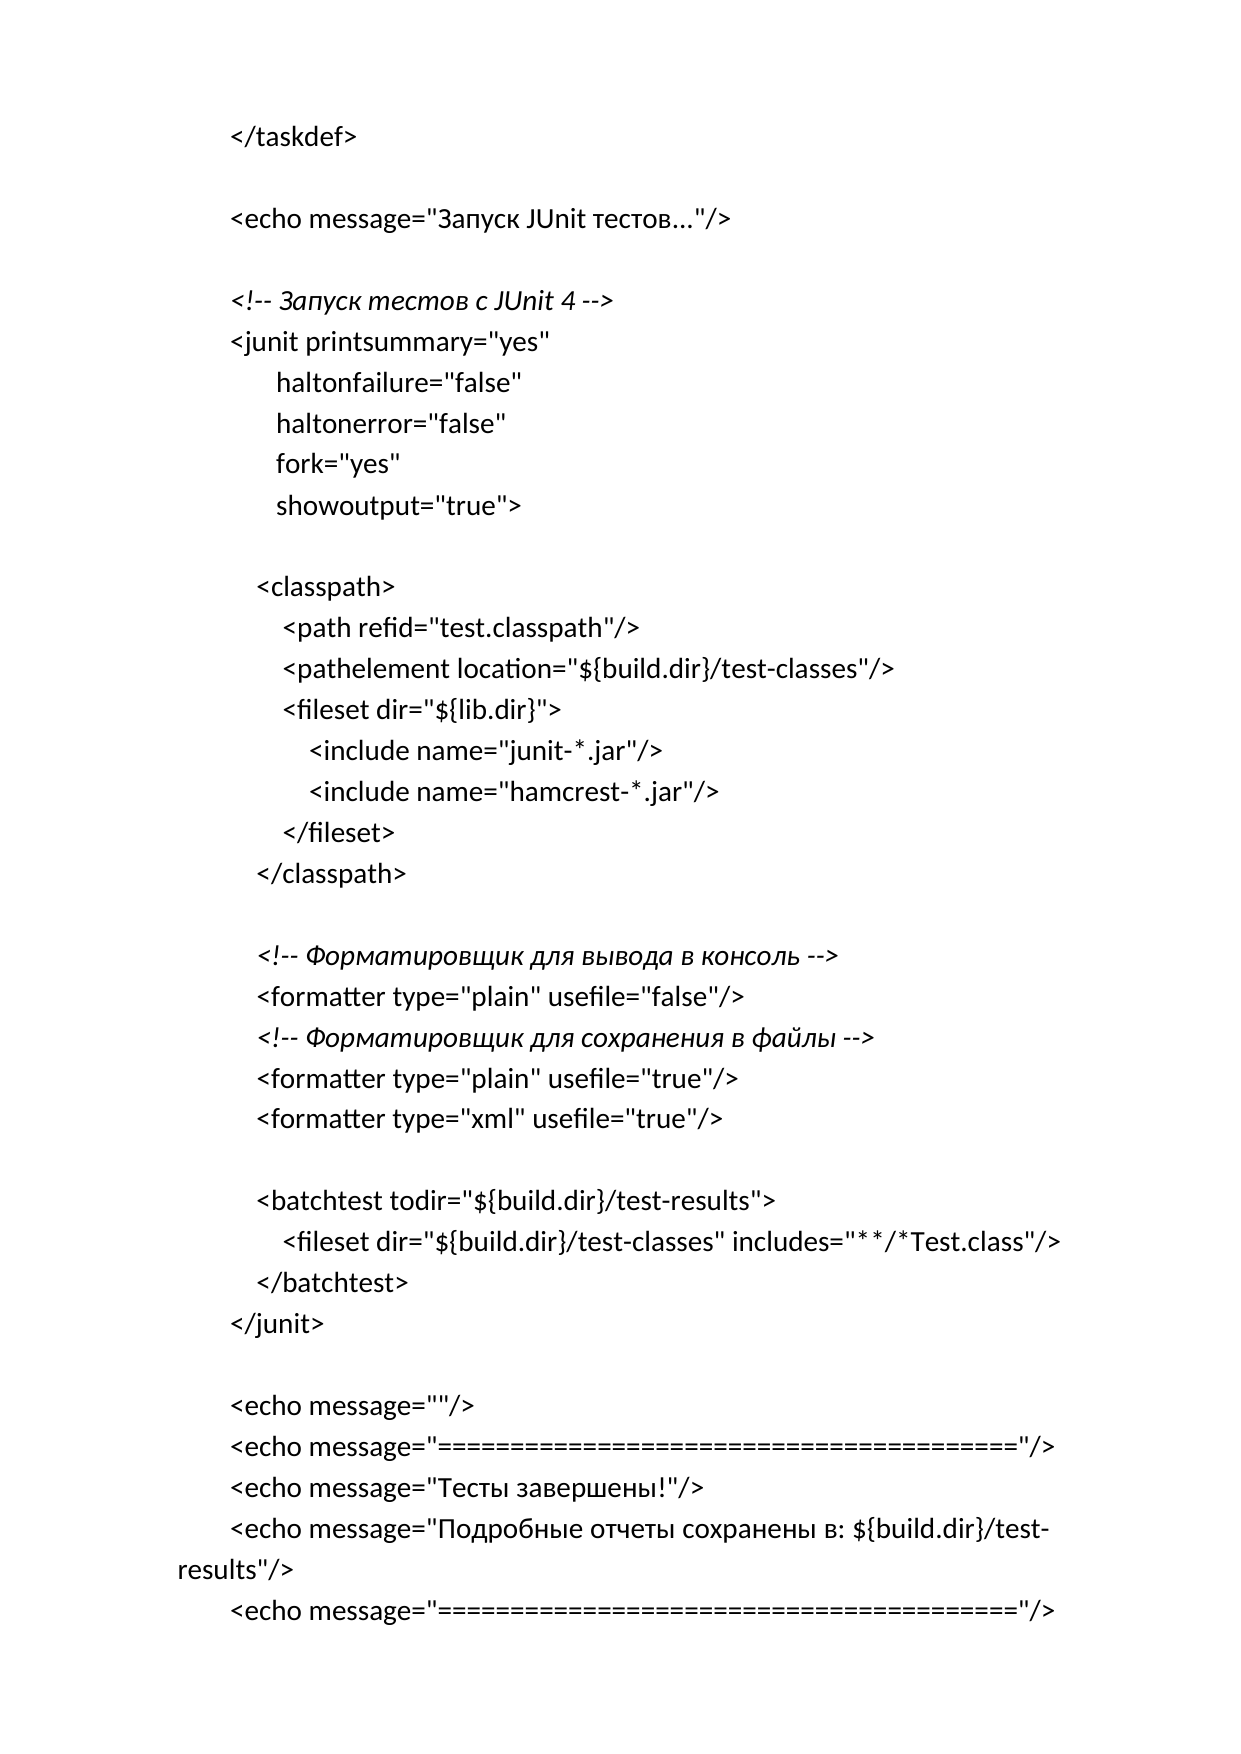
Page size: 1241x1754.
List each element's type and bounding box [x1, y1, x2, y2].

title [177, 118, 1107, 1627]
